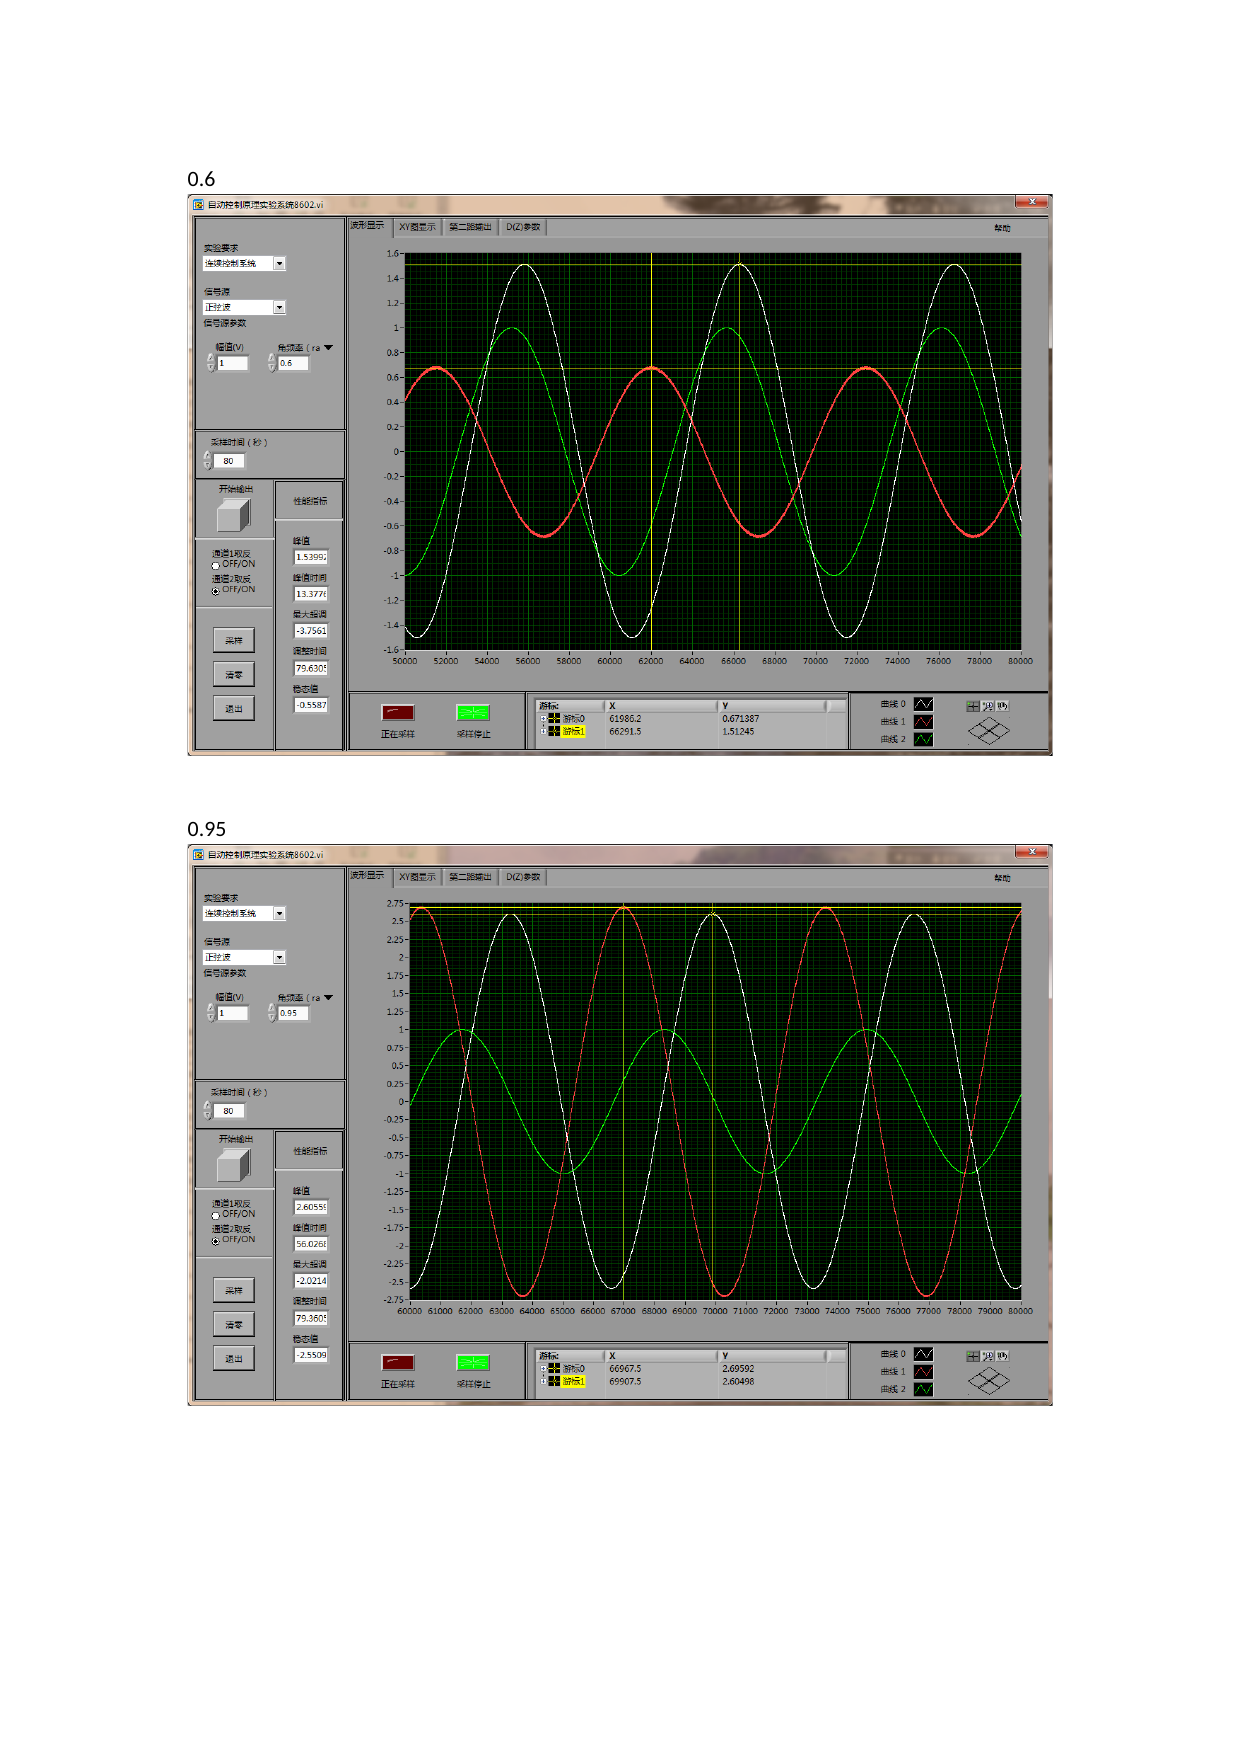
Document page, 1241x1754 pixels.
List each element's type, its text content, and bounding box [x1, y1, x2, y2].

text 0.6 [187, 162, 1053, 194]
text 0.95 [187, 812, 1053, 844]
picture [187, 844, 1053, 1406]
picture [187, 194, 1053, 756]
